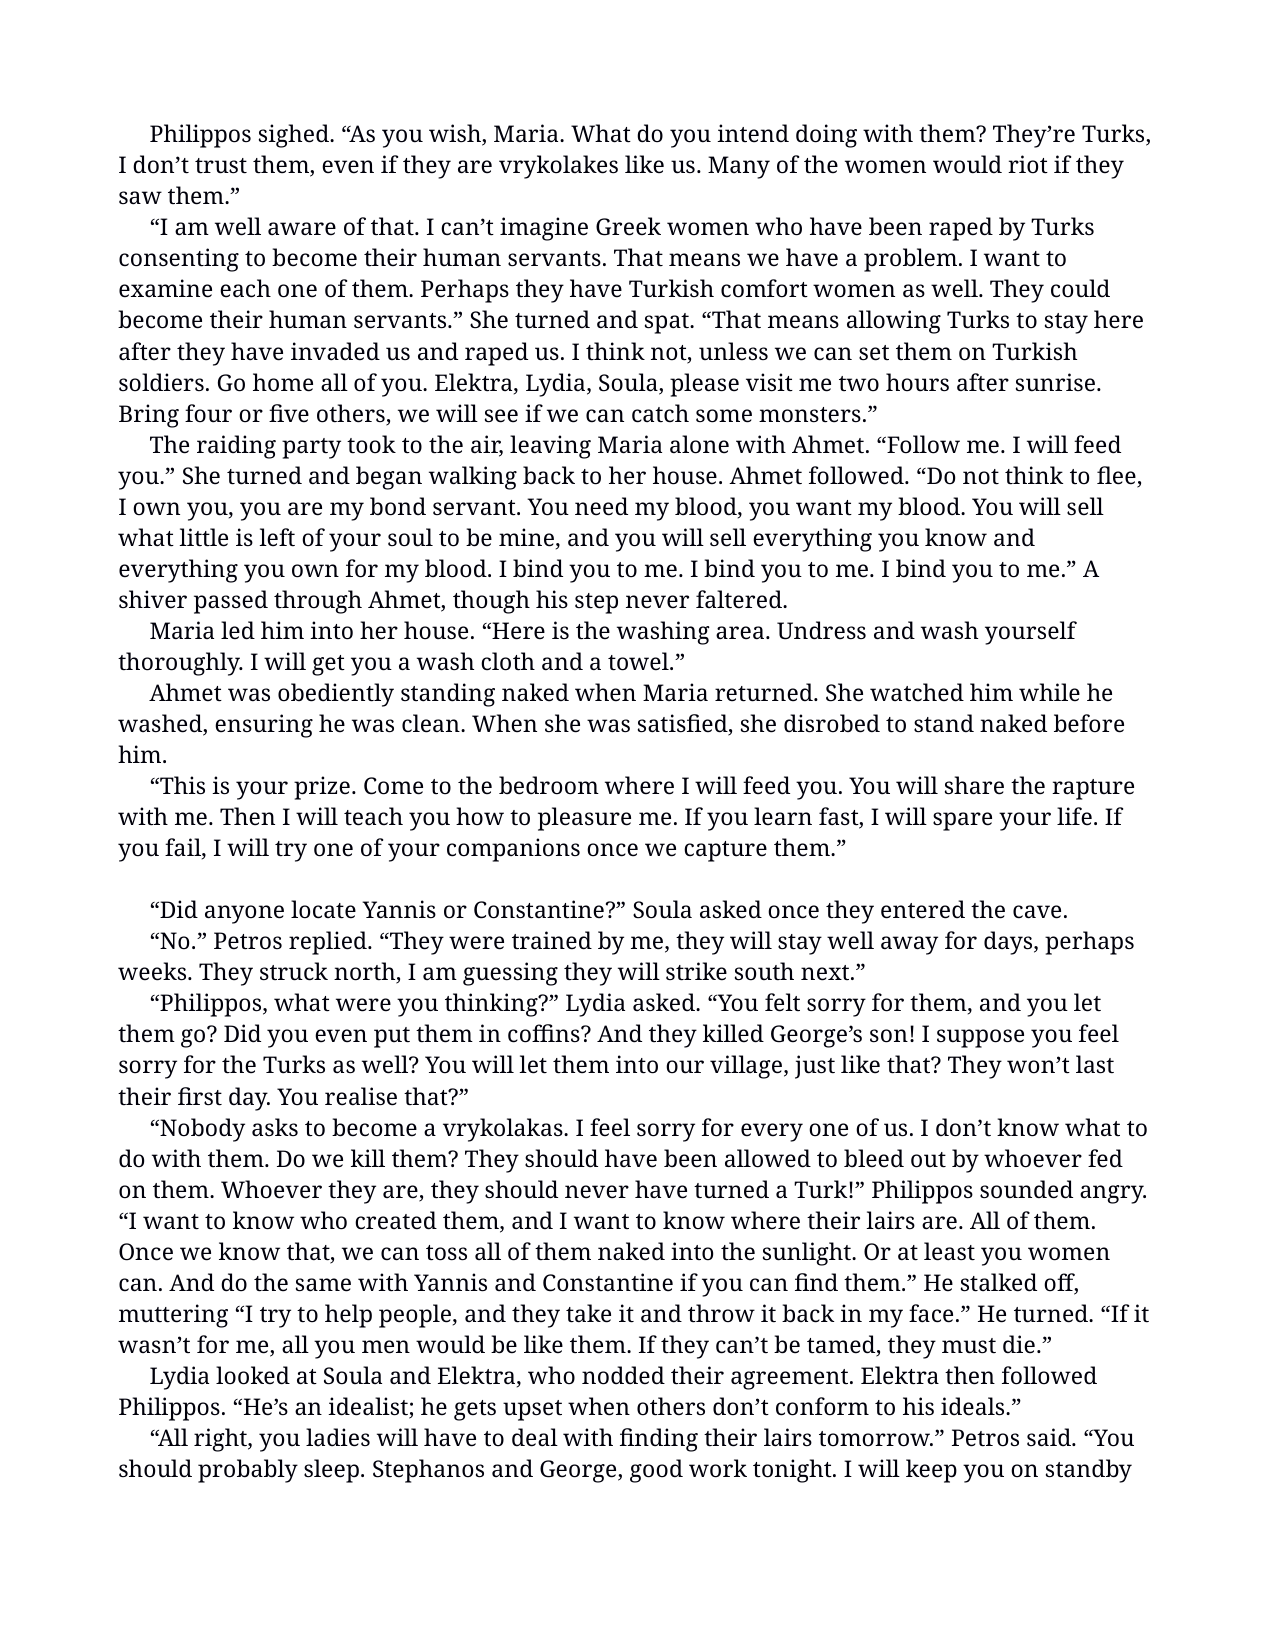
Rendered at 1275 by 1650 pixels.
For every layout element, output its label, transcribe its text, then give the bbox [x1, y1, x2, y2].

text Lydia looked at Soula and Elektra, who nodded their agreement. Elektra then followed Philippos. “He’s an idealist; he gets upset when others don’t conform to his ideals.” [118, 1360, 1157, 1422]
text The raiding party took to the air, leaving Maria alone with Ahmet. “Follow me. I will feed you.” She turned and began walking back to her house. Ahmet followed. “Do not think to flee, I own you, you are my bond servant. You need my blood, you want my blood. You will sell what little is left of your soul to be mine, and you will sell everything you know and everything you own for my blood. I bind you to me. I bind you to me. I bind you to me.” A shiver passed through Ahmet, though his step never faltered. [118, 428, 1157, 615]
text Philippos sighed. “As you wish, Maria. What do you intend doing with them? They’re Turks, I don’t trust them, even if they are vrykolakes like us. Many of the women would riot if they saw them.” [118, 118, 1157, 211]
text “This is your prize. Come to the bedroom where I will feed you. You will share the rapture with me. Then I will teach you how to pleasure me. If you learn fast, I will spare your life. If you fail, I will try one of your companions once we capture them.” [118, 770, 1157, 863]
text Maria led him into her house. “Here is the washing area. Undress and wash yourself thoroughly. I will get you a wash cloth and a towel.” [118, 615, 1157, 677]
text “No.” Petros replied. “They were trained by me, they will stay well away for days, perhaps weeks. They struck north, I am guessing they will strike south next.” [118, 925, 1157, 987]
text “I am well aware of that. I can’t imagine Greek women who have been raped by Turks consenting to become their human servants. That means we have a problem. I want to examine each one of them. Perhaps they have Turkish comfort women as well. They could become their human servants.” She turned and spat. “That means allowing Turks to stay here after they have invaded us and raped us. I think not, unless we can set them on Turkish soldiers. Go home all of you. Elektra, Lydia, Soula, please visit me two hours after sunrise. Bring four or five others, we will see if we can catch some monsters.” [118, 211, 1157, 428]
text “Nobody asks to become a vrykolakas. I feel sorry for every one of us. I don’t know what to do with them. Do we kill them? They should have been allowed to bleed out by whoever fed on them. Whoever they are, they should never have turned a Turk!” Philippos sounded angry. “I want to know who created them, and I want to know where their lairs are. All of them. Once we know that, we can toss all of them naked into the sunlight. Or at least you women can. And do the same with Yannis and Constantine if you can find them.” He stalked off, muttering “I try to help people, and they take it and throw it back in my face.” He turned. “If it wasn’t for me, all you men would be like them. If they can’t be tamed, they must die.” [118, 1111, 1157, 1360]
text “Did anyone locate Yannis or Constantine?” Soula asked once they entered the cave. [118, 894, 1157, 925]
text Ahmet was obediently standing naked when Maria returned. She watched him while he washed, ensuring he was clean. When she was satisfied, she disrobed to stand naked before him. [118, 677, 1157, 770]
text “Philippos, what were you thinking?” Lydia asked. “You felt sorry for them, and you let them go? Did you even put them in coffins? And they killed George’s son! I suppose you feel sorry for the Turks as well? You will let them into our village, just like that? They won’t last their first day. You realise that?” [118, 987, 1157, 1111]
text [118, 1422, 1157, 1484]
